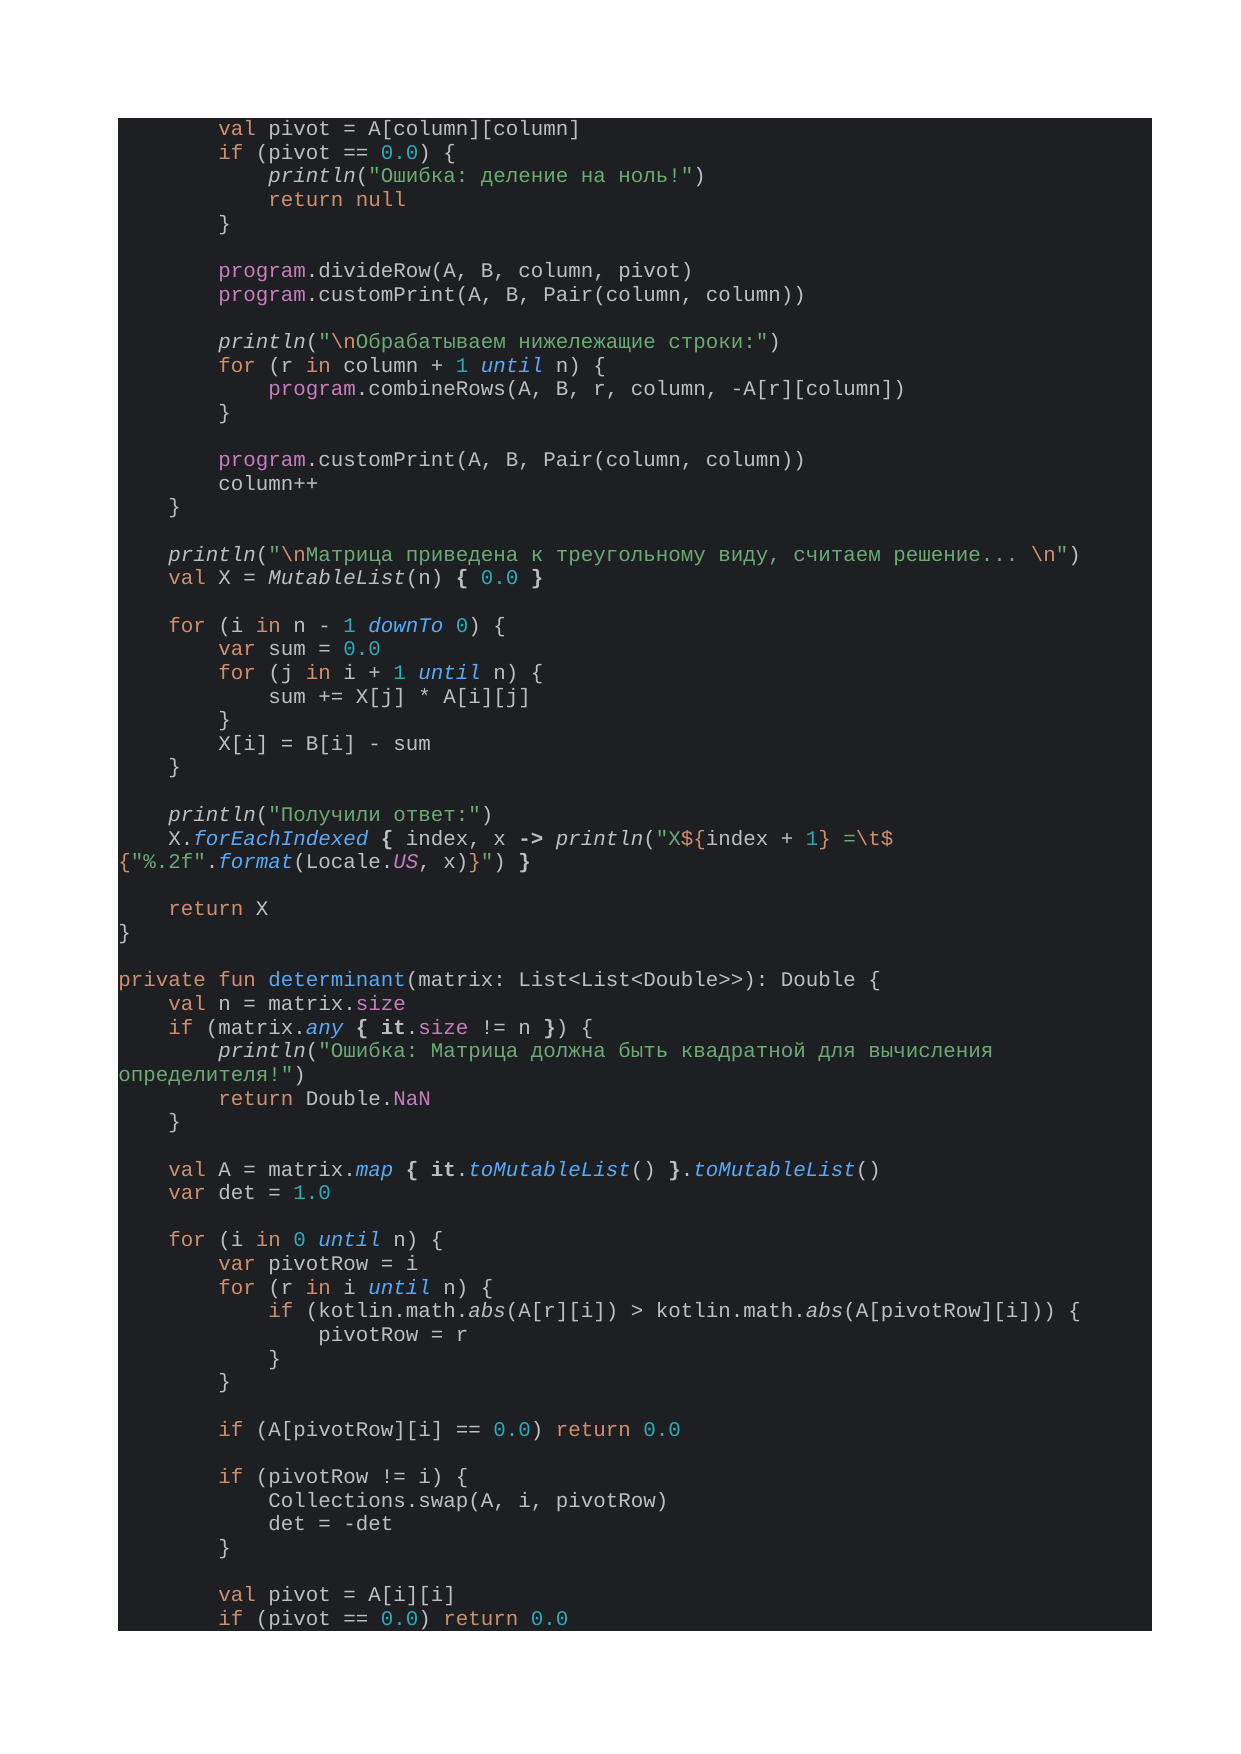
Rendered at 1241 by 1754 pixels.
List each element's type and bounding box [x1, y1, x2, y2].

text [118, 118, 1152, 1631]
